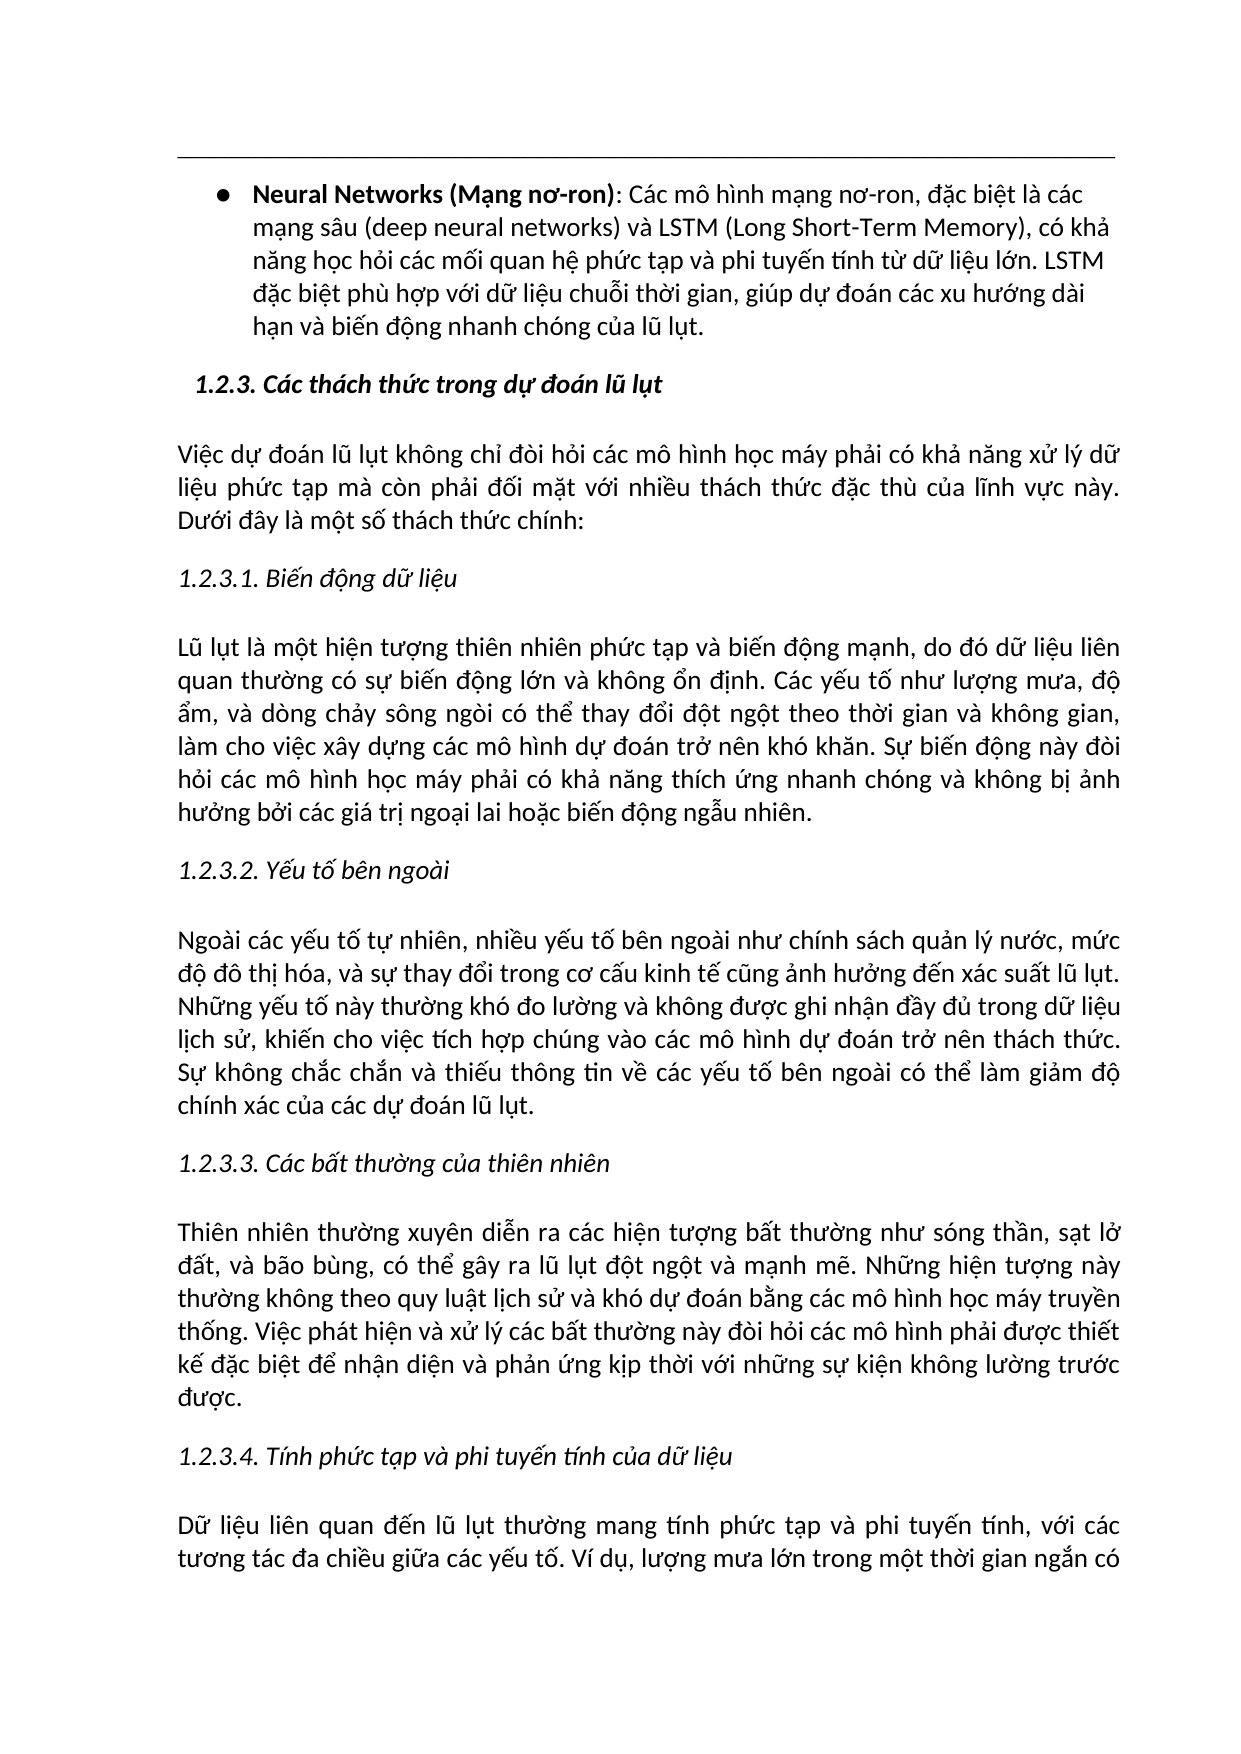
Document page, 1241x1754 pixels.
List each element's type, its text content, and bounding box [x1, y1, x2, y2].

subtitle 1.2.3.2. Yếu tố bên ngoài [177, 853, 1122, 886]
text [177, 1508, 1122, 1574]
subtitle 1.2.3.3. Các bất thường của thiên nhiên [177, 1146, 1122, 1179]
list Neural Networks (Mạng nơ-ron): Các mô hình mạng nơ-ron, đặc biệt là các mạng sâu (deep neural networks) và LSTM (Long Short-Term Memory), có khả năng học hỏi các mối quan hệ phức tạp và phi tuyến tính từ dữ liệu lớn. LSTM đặc biệt phù hợp với dữ liệu chuỗi thời gian, giúp dự đoán các xu hướng dài hạn và biến động nhanh chóng của lũ lụt. [215, 177, 1122, 342]
subtitle 1.2.3.4. Tính phức tạp và phi tuyến tính của dữ liệu [177, 1439, 1122, 1472]
subtitle 1.2.3. Các thách thức trong dự đoán lũ lụt [177, 367, 1122, 400]
text Lũ lụt là một hiện tượng thiên nhiên phức tạp và biến động mạnh, do đó dữ liệu liên quan thường có sự biến động lớn và không ổn định. Các yếu tố như lượng mưa, độ ẩm, và dòng chảy sông ngòi có thể thay đổi đột ngột theo thời gian và không gian, làm cho việc xây dựng các mô hình dự đoán trở nên khó khăn. Sự biến động này đòi hỏi các mô hình học máy phải có khả năng thích ứng nhanh chóng và không bị ảnh hưởng bởi các giá trị ngoại lai hoặc biến động ngẫu nhiên. [177, 630, 1122, 828]
subtitle 1.2.3.1. Biến động dữ liệu [177, 561, 1122, 594]
text Thiên nhiên thường xuyên diễn ra các hiện tượng bất thường như sóng thần, sạt lở đất, và bão bùng, có thể gây ra lũ lụt đột ngột và mạnh mẽ. Những hiện tượng này thường không theo quy luật lịch sử và khó dự đoán bằng các mô hình học máy truyền thống. Việc phát hiện và xử lý các bất thường này đòi hỏi các mô hình phải được thiết kế đặc biệt để nhận diện và phản ứng kịp thời với những sự kiện không lường trước được. [177, 1216, 1122, 1414]
text Việc dự đoán lũ lụt không chỉ đòi hỏi các mô hình học máy phải có khả năng xử lý dữ liệu phức tạp mà còn phải đối mặt với nhiều thách thức đặc thù của lĩnh vực này. Dưới đây là một số thách thức chính: [177, 437, 1122, 536]
text Ngoài các yếu tố tự nhiên, nhiều yếu tố bên ngoài như chính sách quản lý nước, mức độ đô thị hóa, và sự thay đổi trong cơ cấu kinh tế cũng ảnh hưởng đến xác suất lũ lụt. Những yếu tố này thường khó đo lường và không được ghi nhận đầy đủ trong dữ liệu lịch sử, khiến cho việc tích hợp chúng vào các mô hình dự đoán trở nên thách thức. Sự không chắc chắn và thiếu thông tin về các yếu tố bên ngoài có thể làm giảm độ chính xác của các dự đoán lũ lụt. [177, 923, 1122, 1121]
